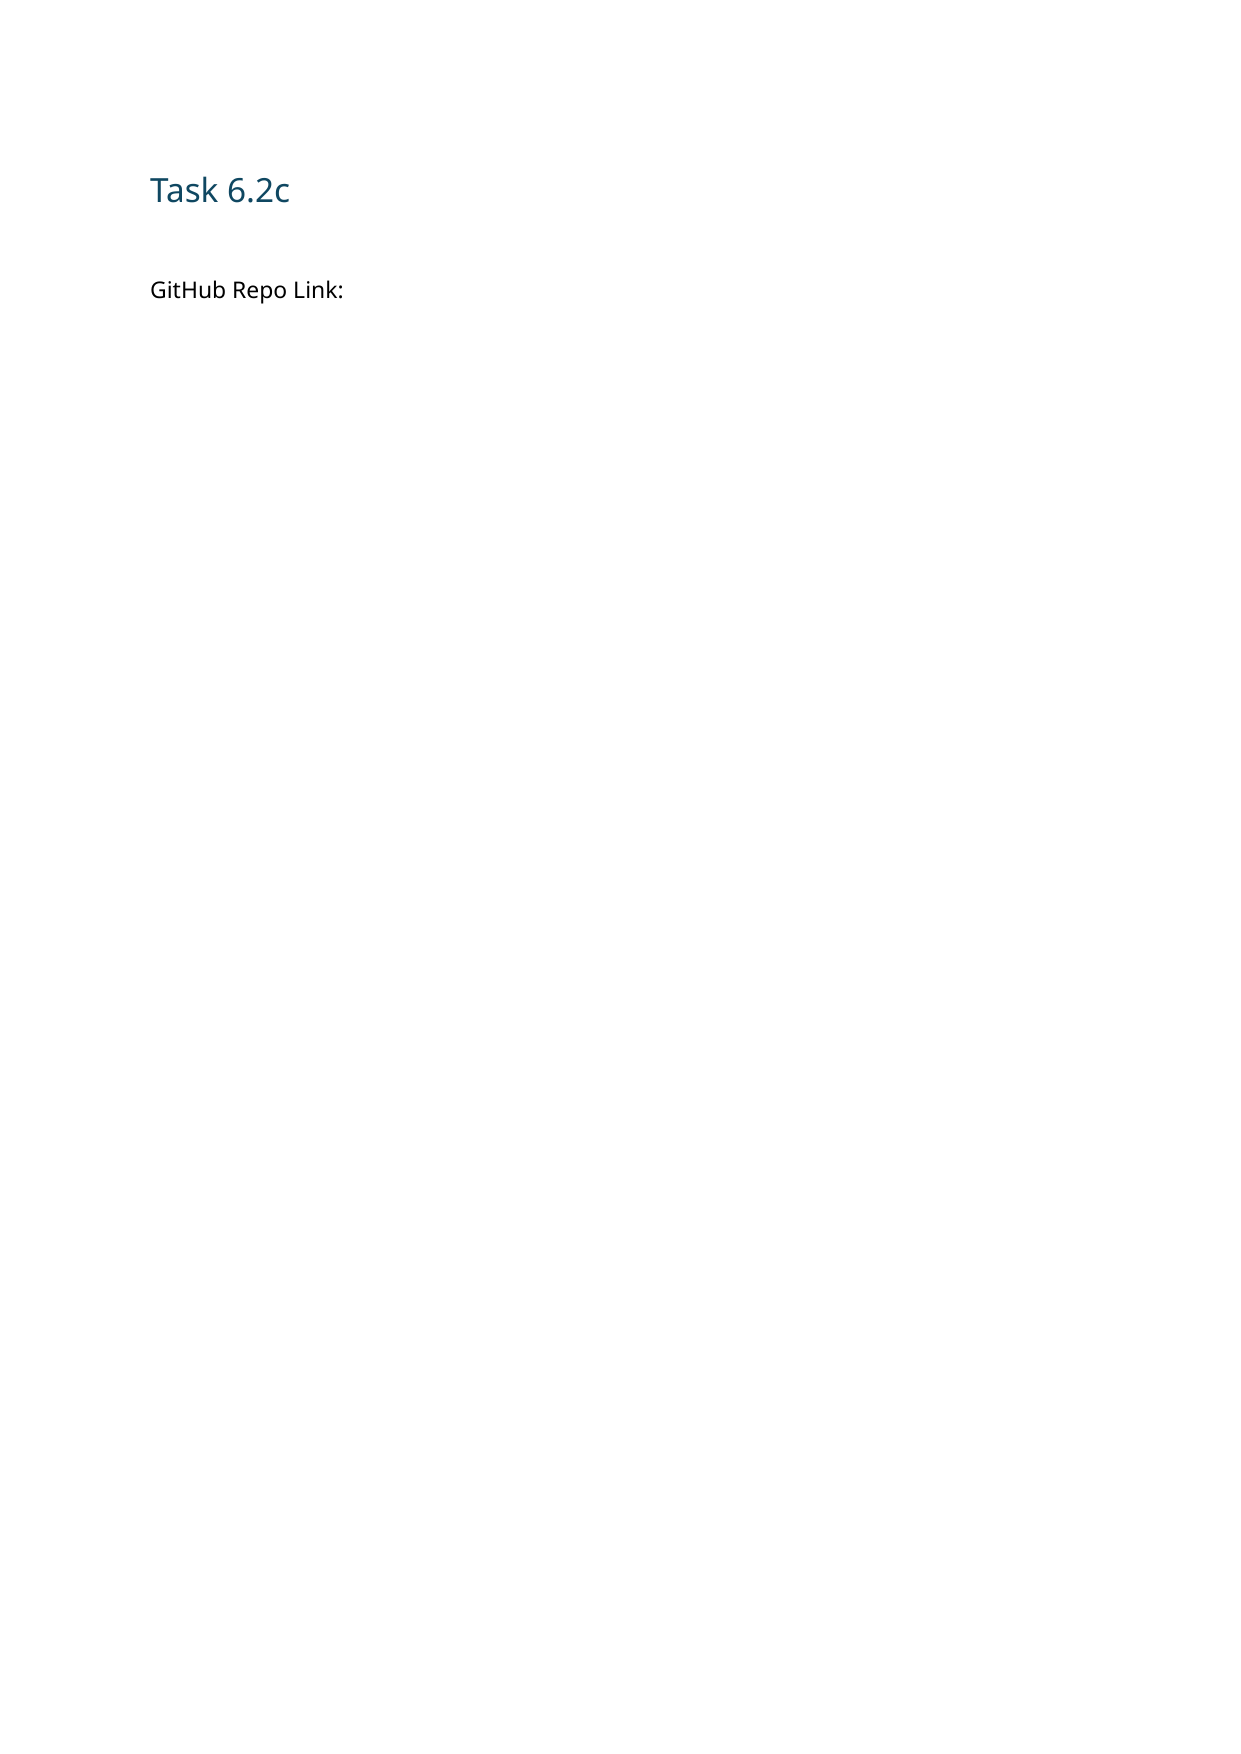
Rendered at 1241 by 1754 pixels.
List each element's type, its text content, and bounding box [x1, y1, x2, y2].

subtitle Task 6.2c [150, 167, 1090, 212]
text GitHub Repo Link: [150, 274, 1090, 306]
